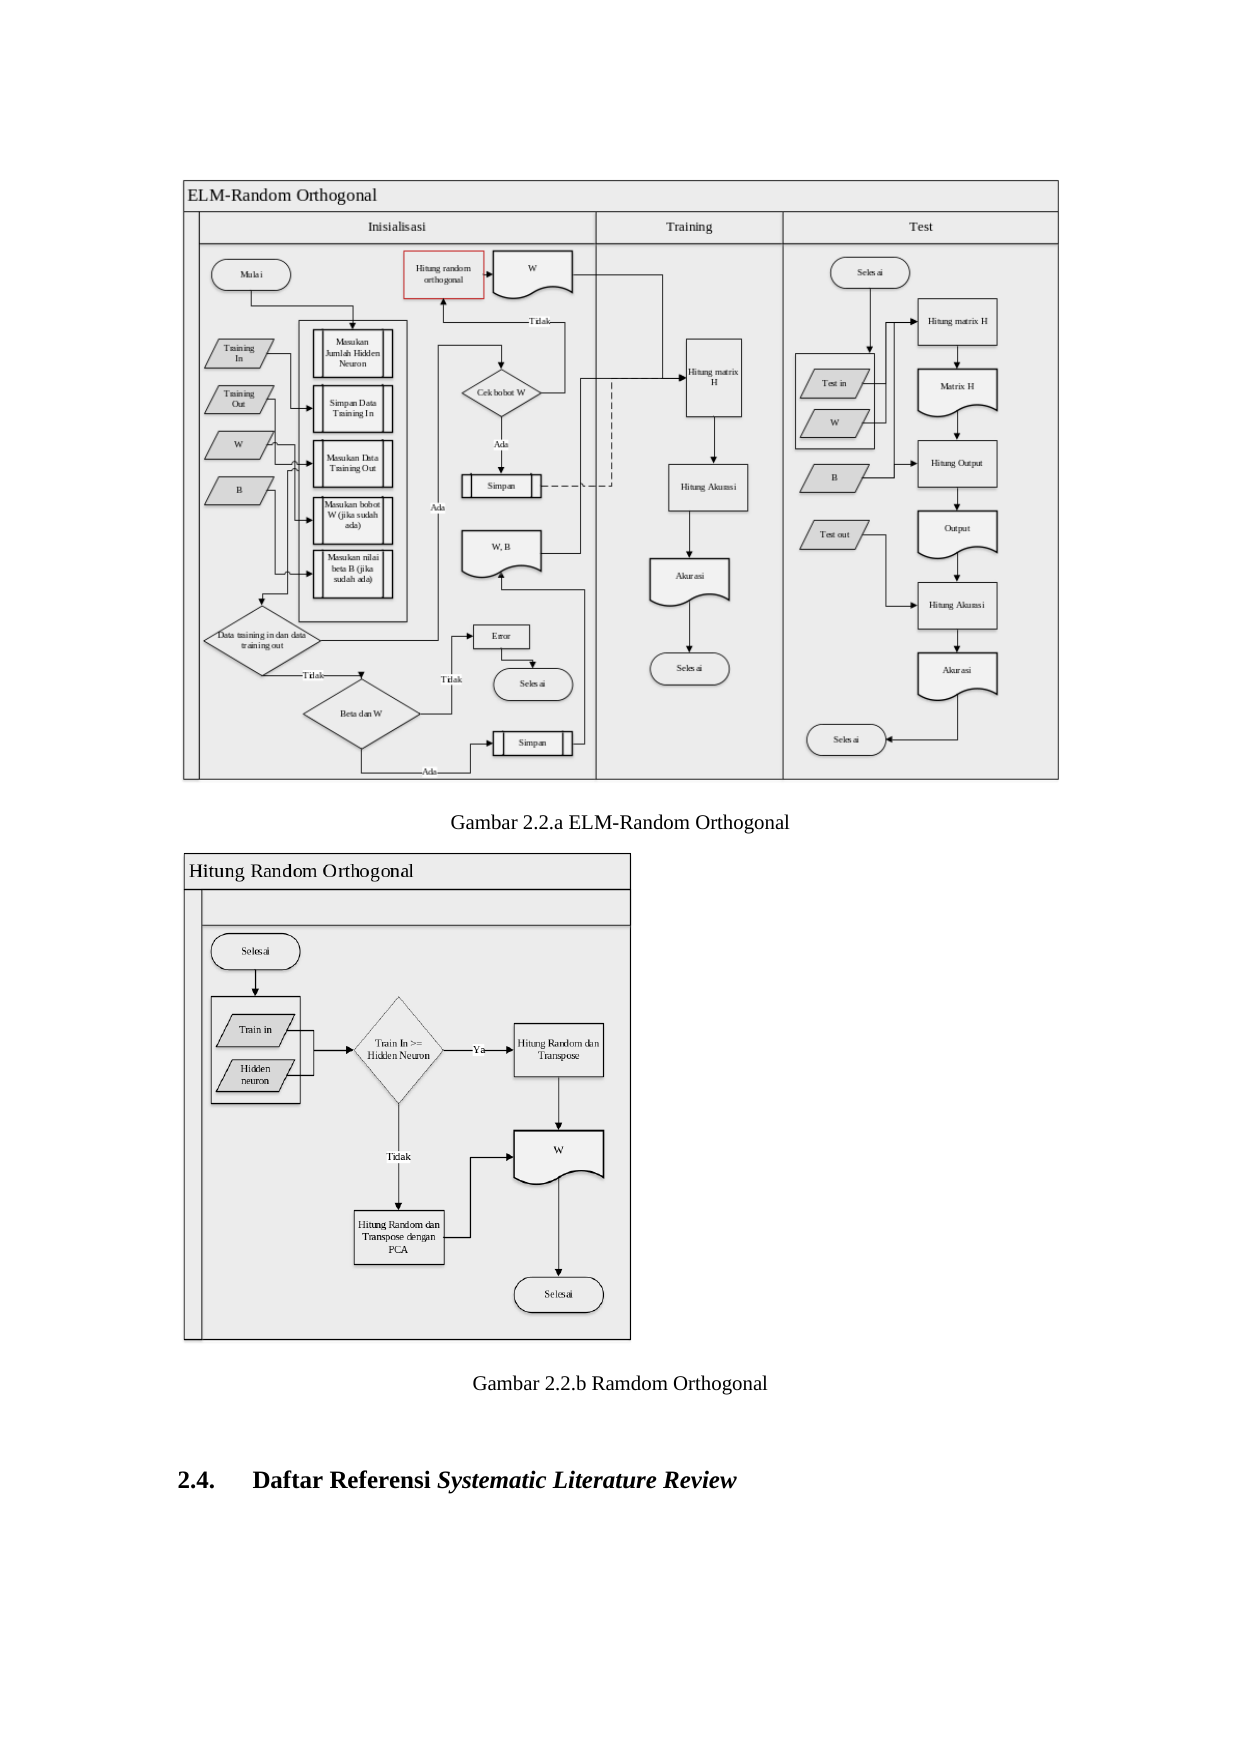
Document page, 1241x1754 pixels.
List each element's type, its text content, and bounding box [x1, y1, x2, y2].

text Gambar 2.2.a ELM-Random Orthogonal [177, 810, 1063, 834]
subtitle Daftar Referensi Systematic Literature Review [177, 1465, 1063, 1494]
text Gambar 2.2.b Ramdom Orthogonal [177, 1371, 1063, 1395]
